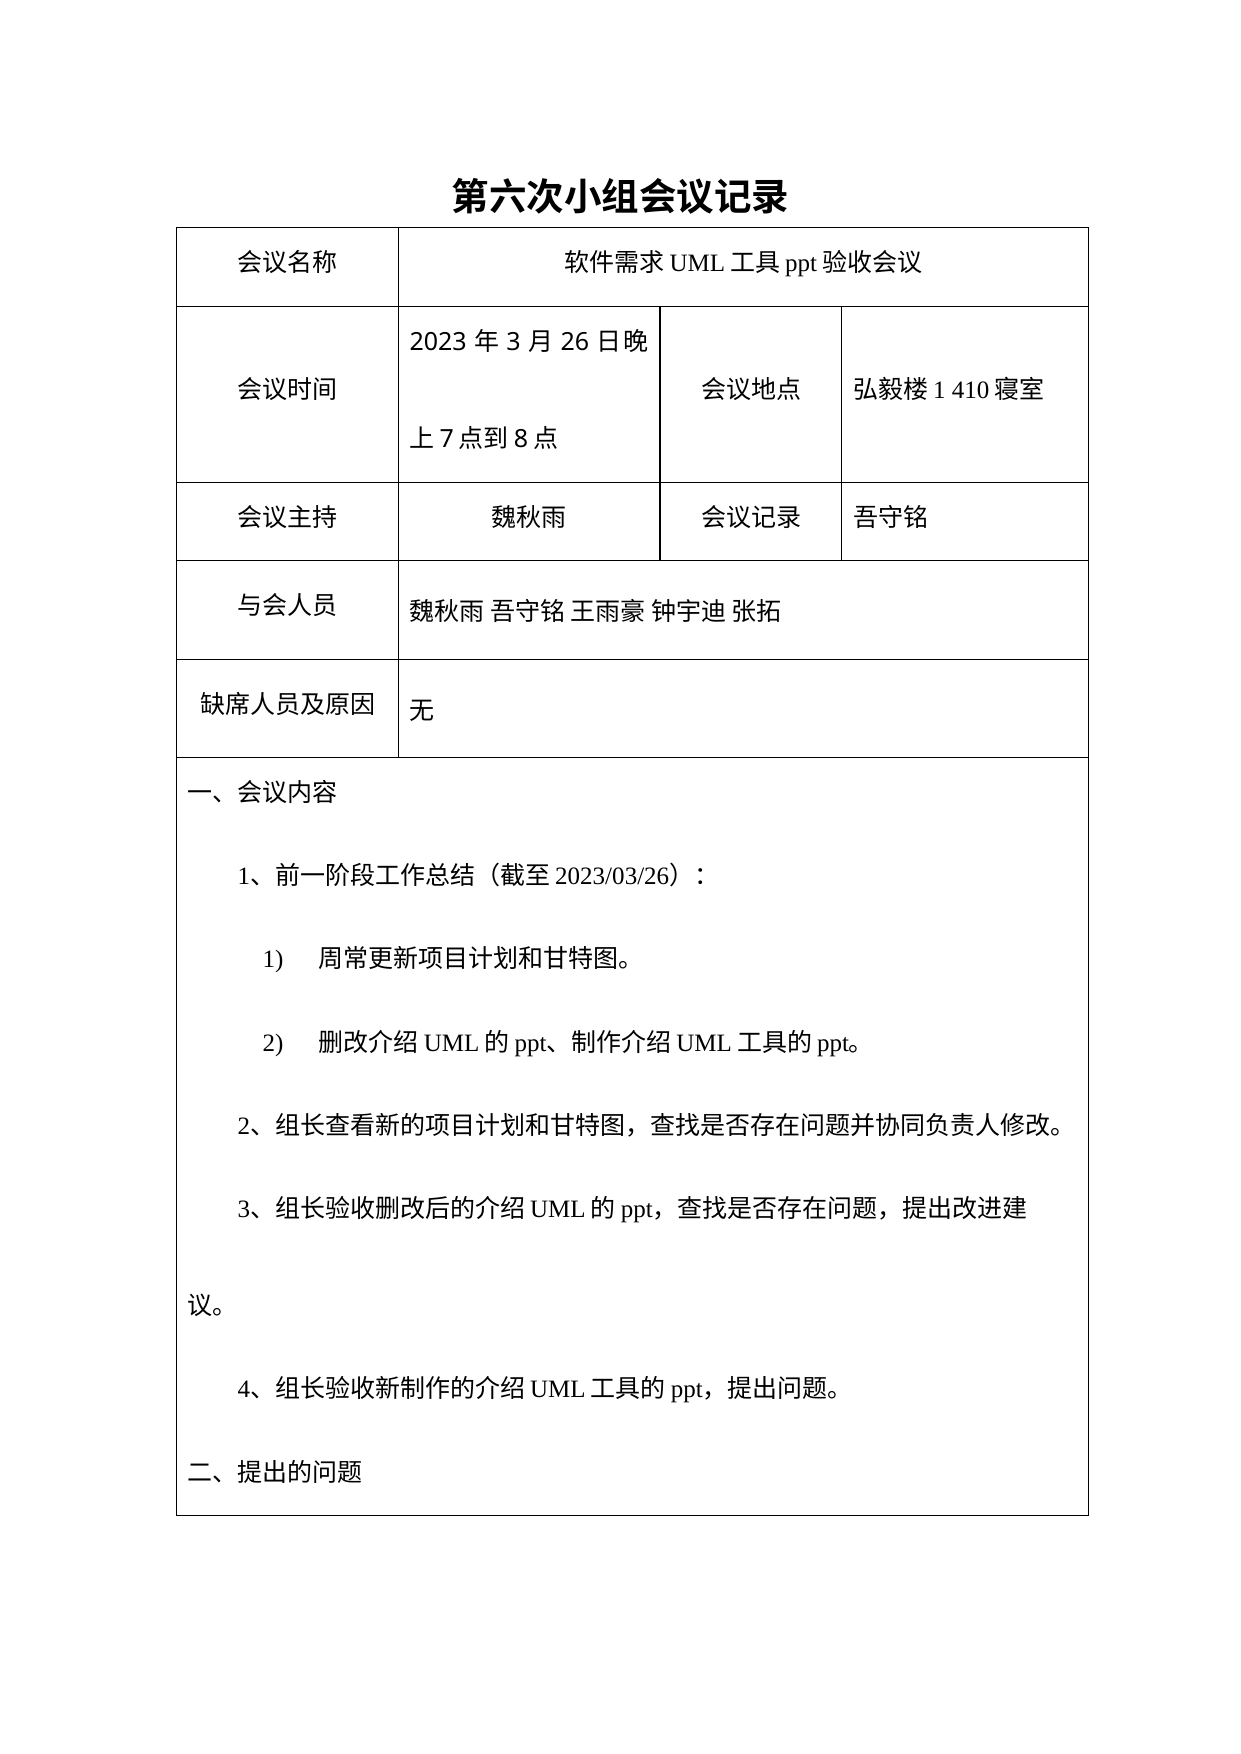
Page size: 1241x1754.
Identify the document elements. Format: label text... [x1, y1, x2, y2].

table_cell 无 [399, 660, 1088, 757]
table_cell 会议记录 [661, 483, 841, 560]
table_header 软件需求UML工具ppt验收会议 [399, 228, 1088, 306]
table_cell 魏秋雨 吾守铭 王雨豪 钟宇迪 张拓 [399, 561, 1088, 659]
table_cell 缺席人员及原因 [177, 660, 398, 757]
table_cell 魏秋雨 [399, 483, 659, 560]
table_cell 会议时间 [177, 307, 398, 482]
table_cell 会议主持 [177, 483, 398, 560]
table_header 会议名称 [177, 228, 398, 306]
table_cell 吾守铭 [842, 483, 1088, 560]
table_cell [177, 758, 1088, 1515]
table_cell 与会人员 [177, 561, 398, 659]
table_cell 弘毅楼1 410寝室 [842, 307, 1088, 482]
table_cell 2023年3月26日晚上7点到8点 [399, 307, 659, 482]
table_cell 会议地点 [661, 307, 841, 482]
text 第六次小组会议记录 [187, 162, 1053, 227]
